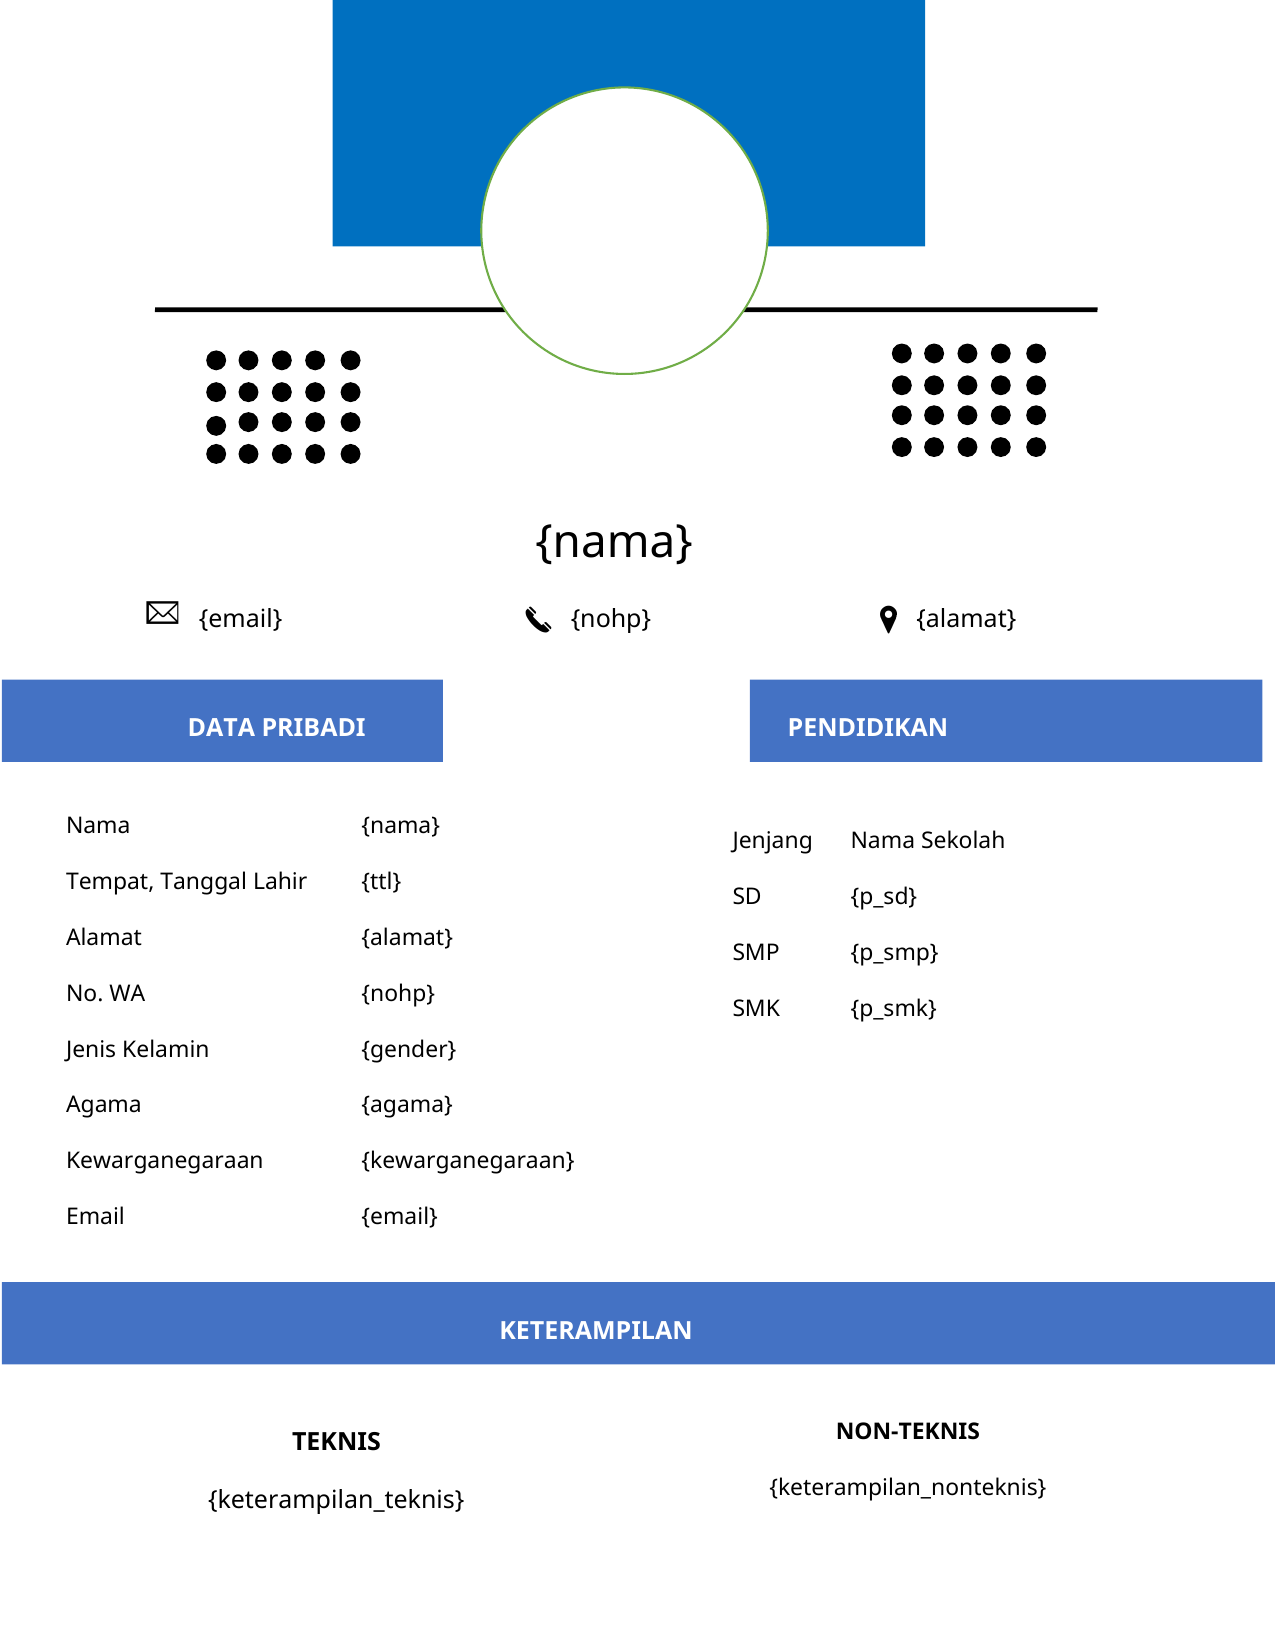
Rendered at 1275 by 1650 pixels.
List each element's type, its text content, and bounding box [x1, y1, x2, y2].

picture [523, 604, 552, 633]
table_cell SMK [721, 992, 839, 1048]
table_header {email} [188, 601, 512, 659]
table_cell {p_smp} [839, 936, 1193, 992]
table_cell {p_sd} [839, 880, 1193, 936]
table_header {nohp} [512, 601, 822, 659]
table_cell {nohp} [350, 977, 689, 1032]
table_cell {ttl} [350, 865, 689, 921]
table_cell {keterampilan_teknis} [78, 1482, 594, 1541]
picture [875, 600, 898, 636]
table_cell Tempat, Tanggal Lahir [55, 865, 350, 921]
table_cell {p_smk} [839, 992, 1193, 1048]
table_header Nama [55, 809, 350, 865]
picture [143, 593, 179, 628]
table_cell No. WA [55, 977, 350, 1032]
table_header TEKNIS [78, 1423, 594, 1482]
table_cell SD [721, 880, 839, 936]
table_header Jenjang [721, 824, 839, 880]
text KETERAMPILAN [187, 1313, 1240, 1347]
table_cell SMP [721, 936, 839, 992]
table_header Nama Sekolah [839, 824, 1193, 880]
subtitle DATA PRIBADI PENDIDIKAN [187, 709, 1240, 744]
table_cell Jenis Kelamin [55, 1033, 350, 1088]
table_header {nama} [350, 809, 689, 865]
table_cell {email} [350, 1200, 689, 1256]
table_cell {agama} [350, 1089, 689, 1144]
table_cell Alamat [55, 921, 350, 977]
text {nama} [487, 508, 1240, 571]
table_cell Kewarganegaraan [55, 1144, 350, 1200]
table_cell {keterampilan_nonteknis} [650, 1471, 1166, 1527]
table_cell Agama [55, 1089, 350, 1144]
table_cell {alamat} [350, 921, 689, 977]
table_header NON-TEKNIS [650, 1415, 1166, 1471]
table_cell {gender} [350, 1033, 689, 1088]
table_cell {kewarganegaraan} [350, 1144, 689, 1200]
table_cell Email [55, 1200, 350, 1256]
table_header {alamat} [822, 601, 1176, 659]
